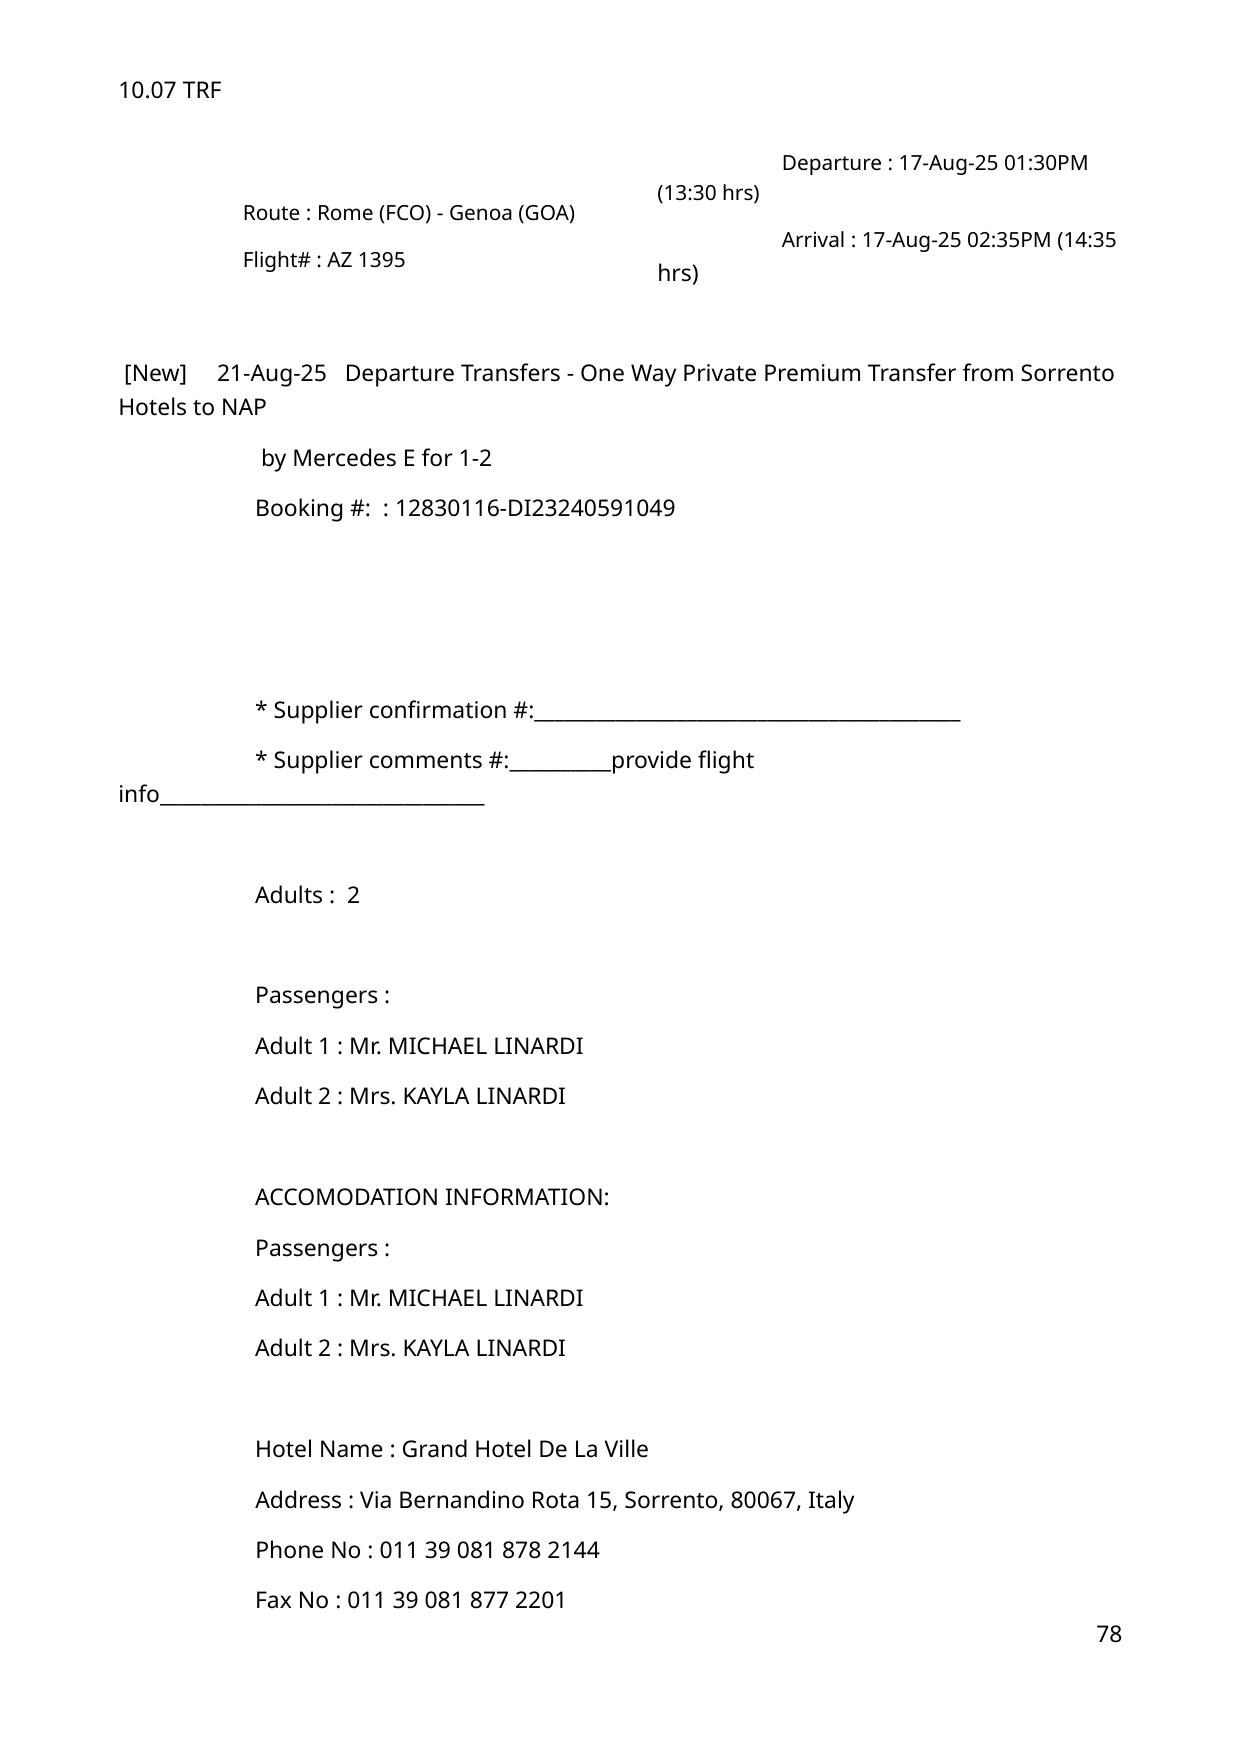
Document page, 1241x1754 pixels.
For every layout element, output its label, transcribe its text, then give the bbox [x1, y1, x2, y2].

text Flight# : AZ 1395 [118, 245, 583, 274]
text Adult 1 : Mr. MICHAEL LINARDI [118, 1030, 1122, 1061]
text Passengers : [118, 979, 1122, 1011]
text Passengers : [118, 1231, 1122, 1263]
text Booking #: : 12830116-DI23240591049 [118, 492, 1122, 523]
text Address : Via Bernandino Rota 15, Sorrento, 80067, Italy [118, 1483, 1122, 1515]
text Adults : 2 [118, 878, 1122, 910]
text Phone No : 011 39 081 878 2144 [118, 1534, 1122, 1565]
text ACCOMODATION INFORMATION: [118, 1181, 1122, 1212]
text Hotel Name : Grand Hotel De La Ville [118, 1433, 1122, 1464]
text Departure : 17-Aug-25 01:30PM (13:30 hrs) [657, 148, 1122, 207]
text Fax No : 011 39 081 877 2201 [118, 1584, 1122, 1616]
text Adult 2 : Mrs. KAYLA LINARDI [118, 1080, 1122, 1111]
text * Supplier comments #:__________provide flight info________________________________ [118, 744, 1122, 809]
text Adult 2 : Mrs. KAYLA LINARDI [118, 1332, 1122, 1363]
text * Supplier confirmation #:__________________________________________ [118, 693, 1122, 725]
text Arrival : 17-Aug-25 02:35PM (14:35 hrs) [657, 226, 1122, 288]
text by Mercedes E for 1-2 [118, 441, 1122, 473]
text [New] 21-Aug-25 Departure Transfers - One Way Private Premium Transfer from Sorrento Hotels to NAP [118, 357, 1122, 422]
text Adult 1 : Mr. MICHAEL LINARDI [118, 1282, 1122, 1313]
text Route : Rome (FCO) - Genoa (GOA) [118, 198, 583, 226]
